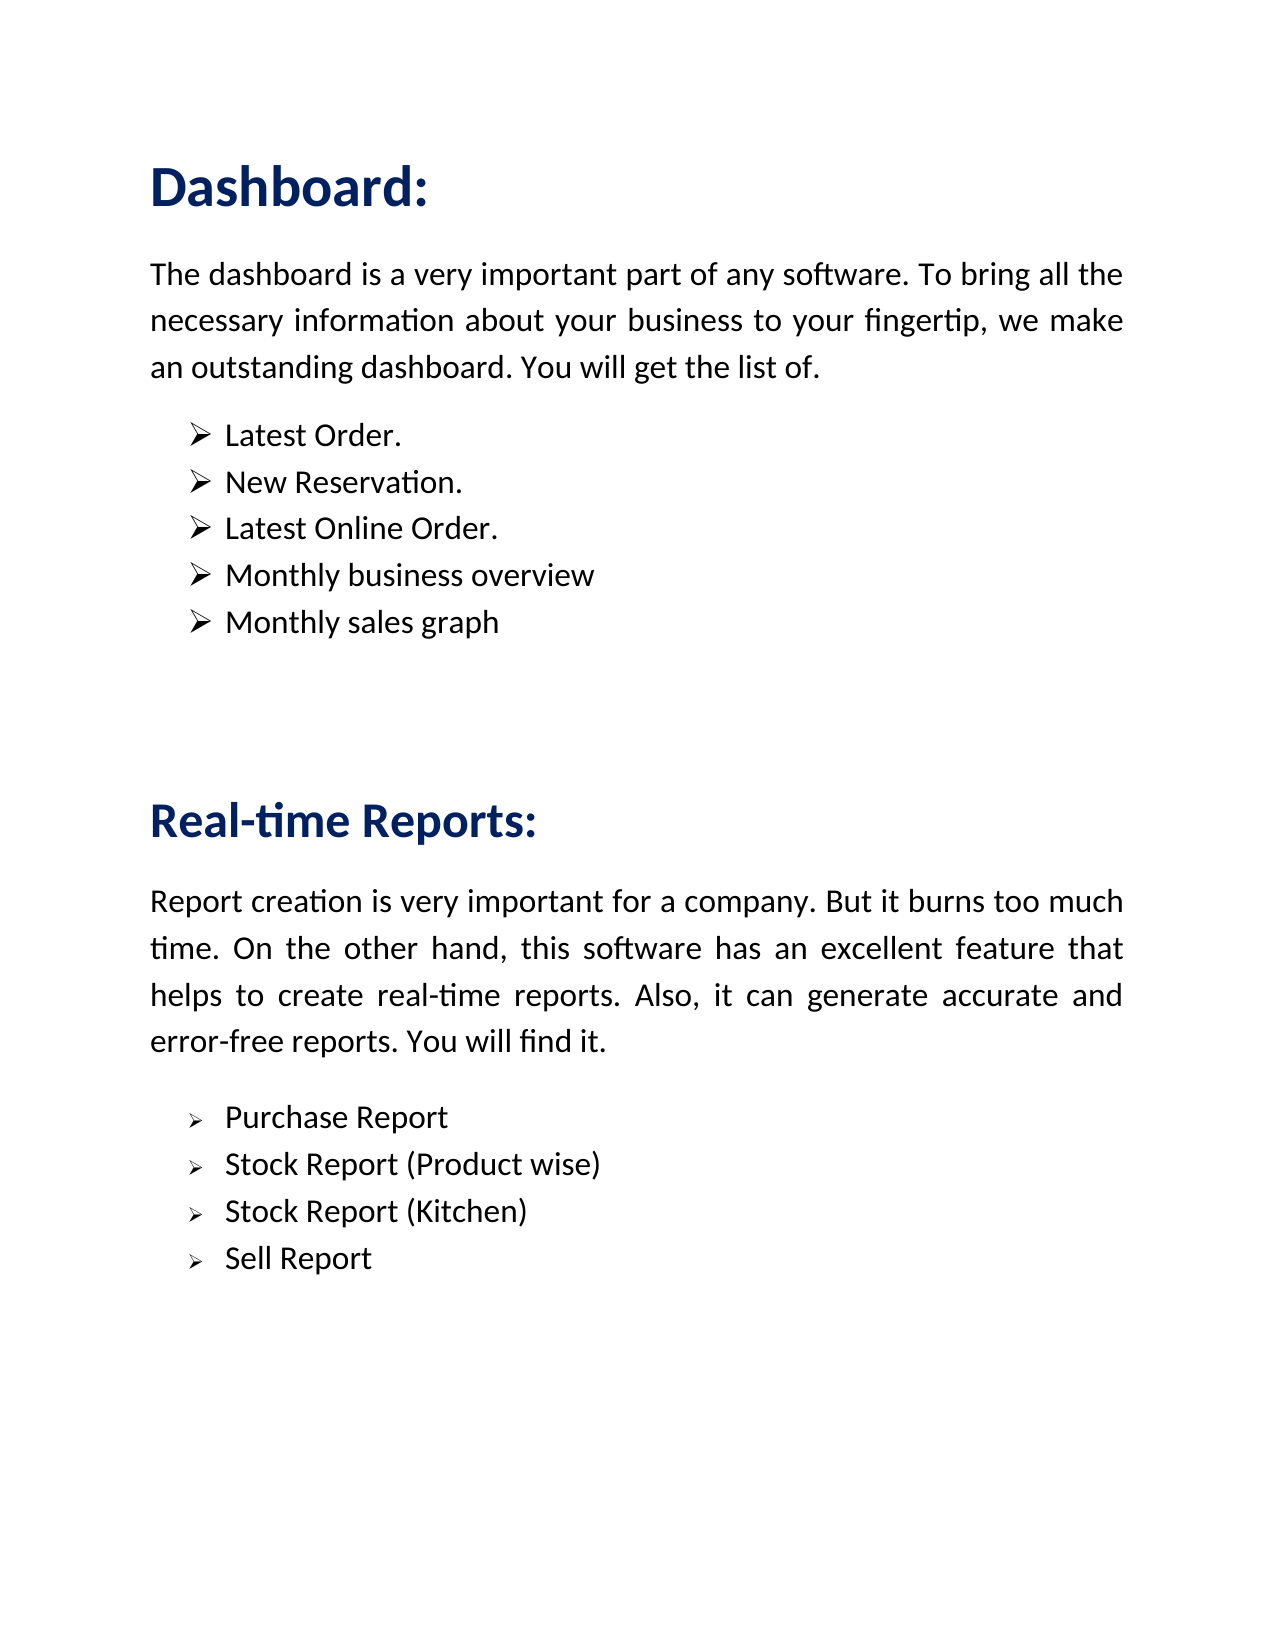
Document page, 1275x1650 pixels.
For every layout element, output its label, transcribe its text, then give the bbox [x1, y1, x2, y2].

list Purchase Report [187, 1096, 1125, 1137]
list Stock Report (Product wise) [187, 1143, 1125, 1184]
list Monthly business overview [187, 554, 1125, 595]
list Stock Report (Kitchen) [187, 1190, 1125, 1231]
list Latest Online Order. [187, 507, 1125, 548]
text The dashboard is a very important part of any software. To bring all the necessary information about your business to your fingertip, we make an outstanding dashboard. You will get the list of. [150, 253, 1125, 387]
list Latest Order. [187, 414, 1125, 454]
list Monthly sales graph [187, 601, 1125, 642]
list Sell Report [187, 1237, 1125, 1277]
text Report creation is very important for a company. But it burns too much time. On the other hand, this software has an excellent feature that helps to create real-time reports. Also, it can generate accurate and error-free reports. You will find it. [150, 880, 1125, 1061]
text Dashboard: [150, 150, 1125, 221]
list New Reservation. [187, 461, 1125, 501]
text Real-time Reports: [150, 789, 1125, 850]
